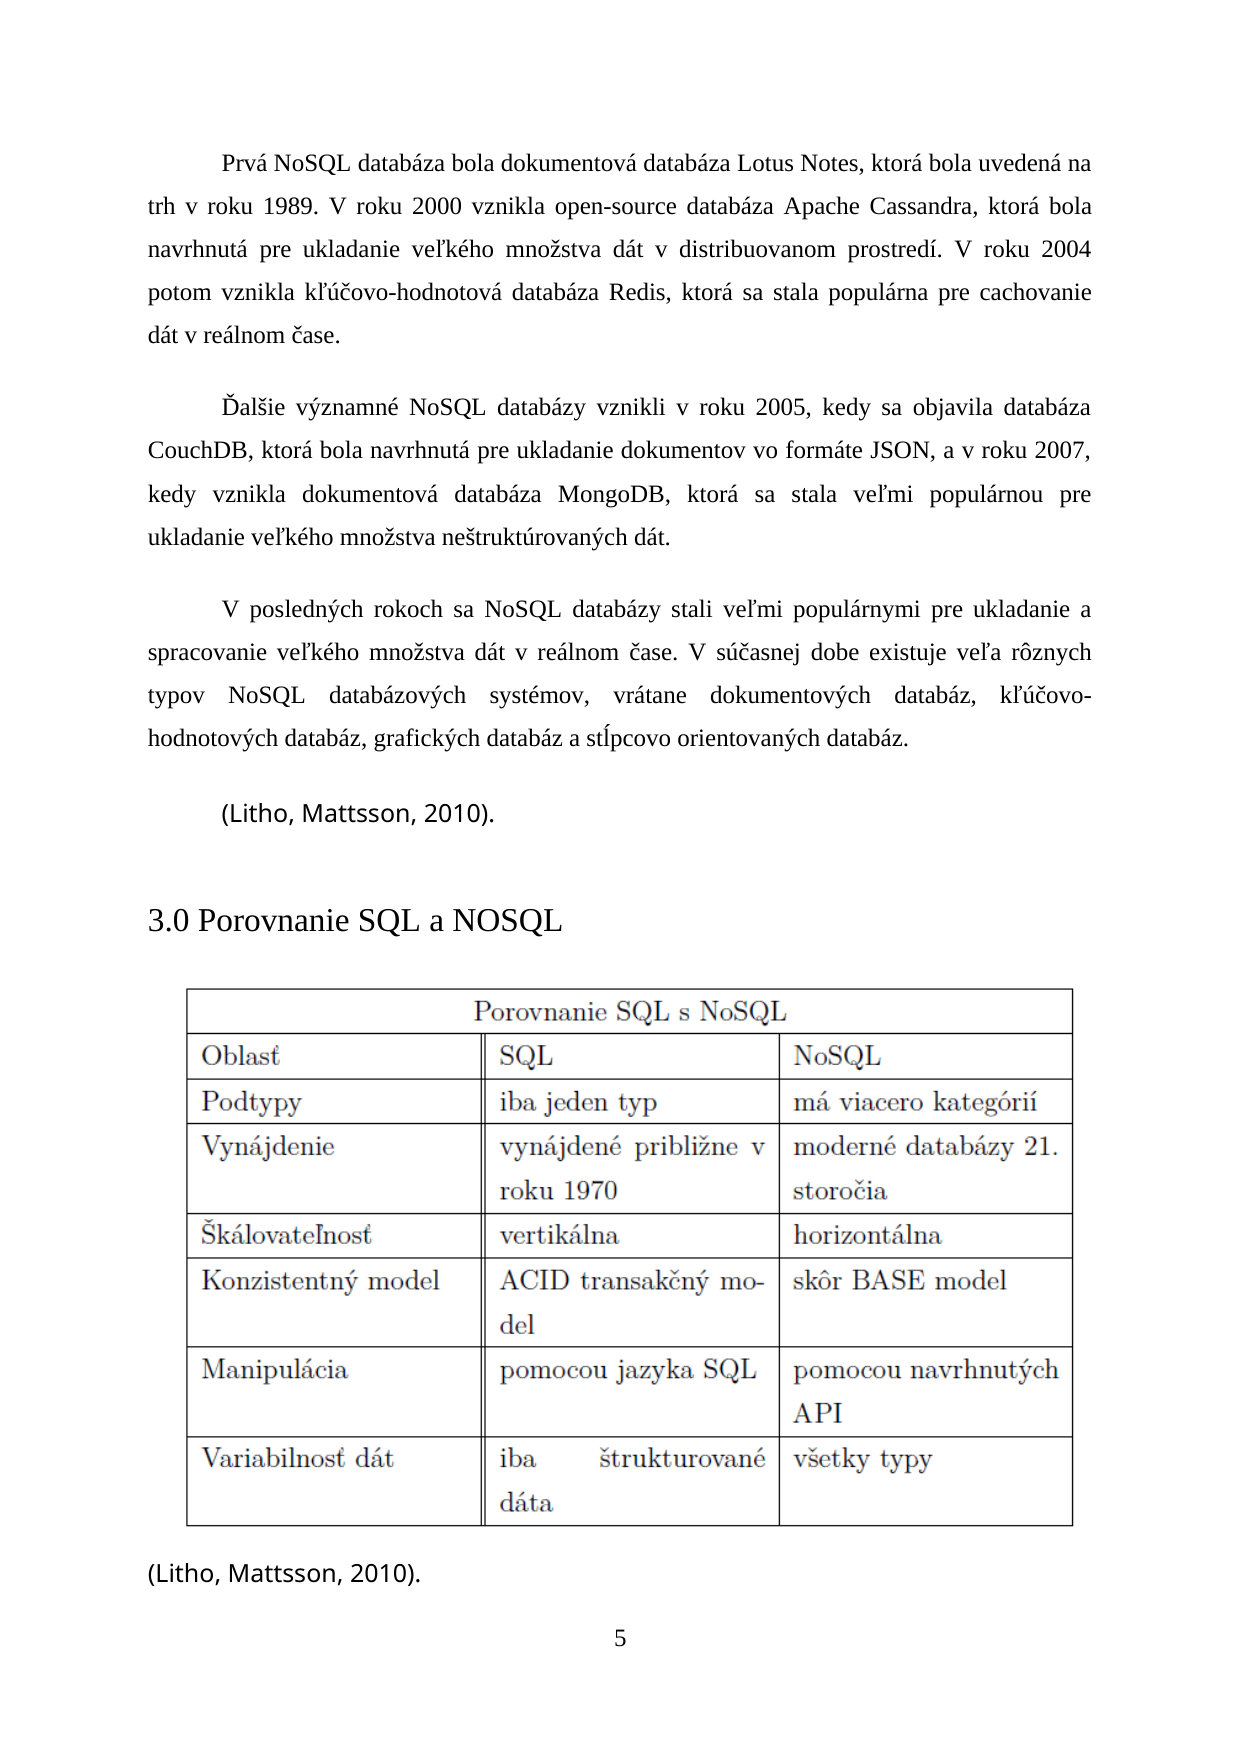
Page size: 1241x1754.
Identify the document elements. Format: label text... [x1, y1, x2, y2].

picture [147, 938, 1093, 1556]
text (Litho, Mattsson, 2010). [148, 1556, 1093, 1589]
text V posledných rokoch sa NoSQL databázy stali veľmi populárnymi pre ukladanie a spracovanie veľkého množstva dát v reálnom čase. V súčasnej dobe existuje veľa rôznych typov NoSQL databázových systémov, vrátane dokumentových databáz, kľúčovo-hodnotových databáz, grafických databáz a stĺpcovo orientovaných databáz. [148, 594, 1093, 752]
text (Litho, Mattsson, 2010). [148, 796, 1093, 830]
text Ďalšie významné NoSQL databázy vznikli v roku 2005, kedy sa objavila databáza CouchDB, ktorá bola navrhnutá pre ukladanie dokumentov vo formáte JSON, a v roku 2007, kedy vznikla dokumentová databáza MongoDB, ktorá sa stala veľmi populárnou pre ukladanie veľkého množstva neštruktúrovaných dát. [148, 392, 1093, 551]
subtitle 3.0 Porovnanie SQL a NOSQL [148, 901, 1093, 938]
text Prvá NoSQL databáza bola dokumentová databáza Lotus Notes, ktorá bola uvedená na trh v roku 1989. V roku 2000 vznikla open-source databáza Apache Cassandra, ktorá bola navrhnutá pre ukladanie veľkého množstva dát v distribuovanom prostredí. V roku 2004 potom vznikla kľúčovo-hodnotová databáza Redis, ktorá sa stala populárna pre cachovanie dát v reálnom čase. [148, 148, 1093, 349]
